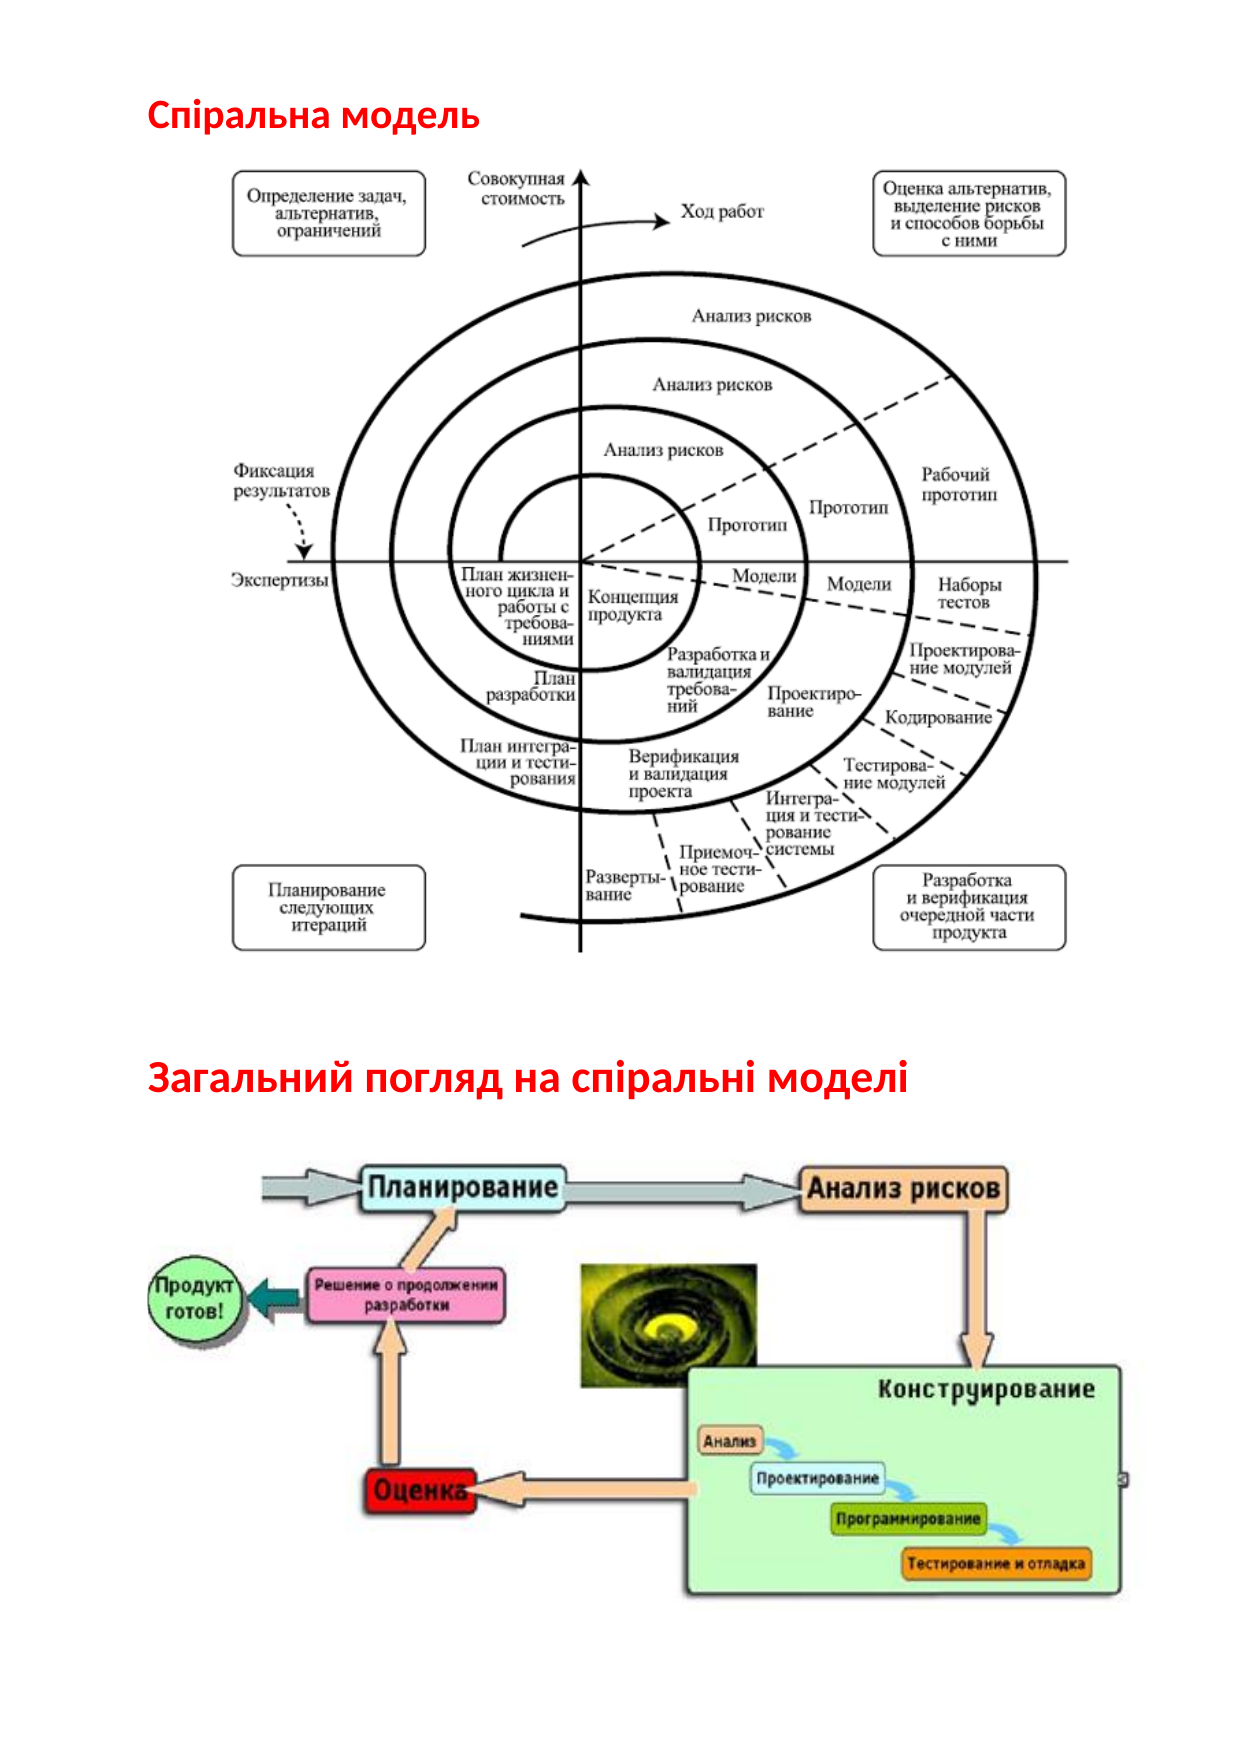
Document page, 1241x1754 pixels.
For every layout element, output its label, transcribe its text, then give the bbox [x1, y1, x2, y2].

text Спіральна модель [148, 88, 1152, 139]
picture [147, 167, 1152, 970]
picture [147, 1132, 1152, 1610]
text Загальний погляд на спіральні моделі [148, 1048, 1152, 1103]
